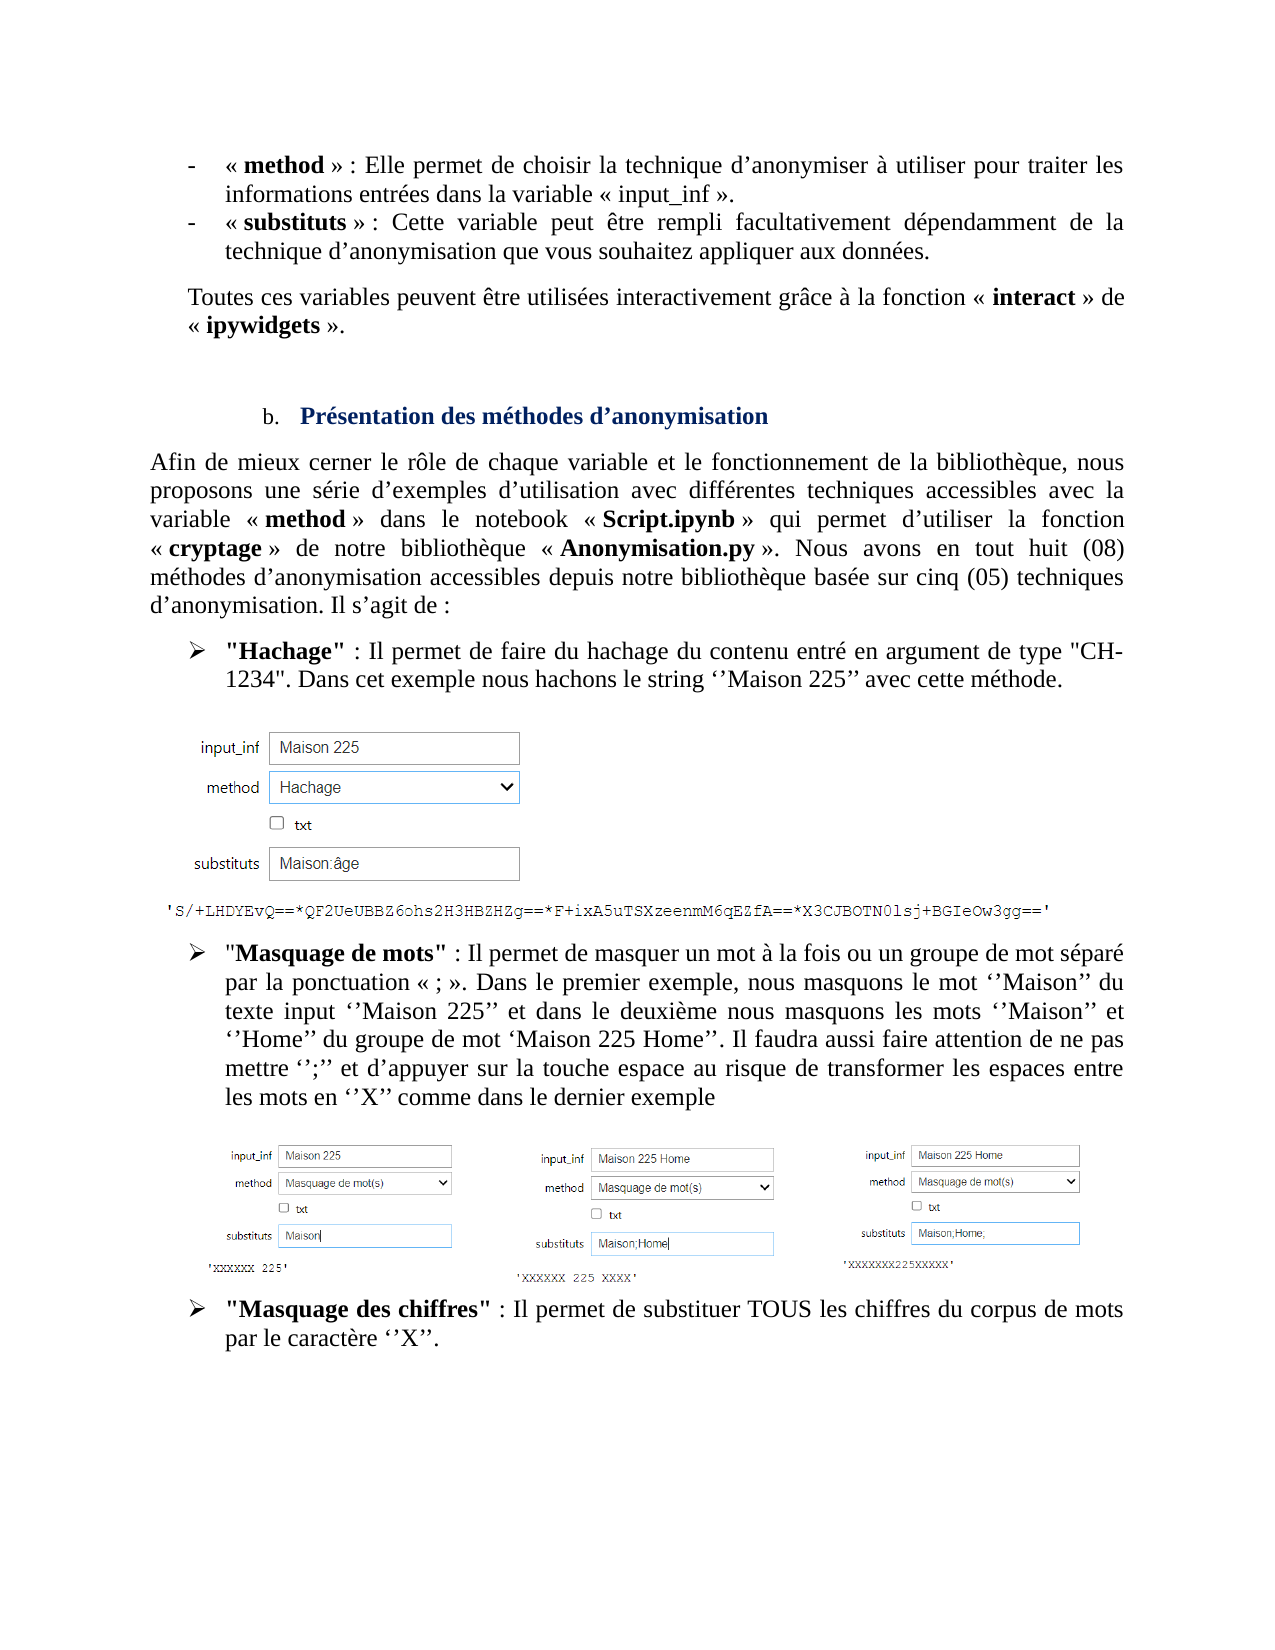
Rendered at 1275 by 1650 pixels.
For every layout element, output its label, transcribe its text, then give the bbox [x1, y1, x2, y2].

list "Hachage" : Il permet de faire du hachage du contenu entré en argument de type "CH-1234". Dans cet exemple nous hachons le string ‘’Maison 225’’ avec cette méthode. [187, 636, 1125, 693]
list « substituts » : Cette variable peut être rempli facultativement dépendamment de la technique d’anonymisation que vous souhaitez appliquer aux données. [187, 207, 1125, 265]
list Présentation des méthodes d’anonymisation [262, 401, 1125, 430]
list « method » : Elle permet de choisir la technique d’anonymiser à utiliser pour traiter les informations entrées dans la variable « input_inf ». [187, 150, 1125, 207]
picture [150, 718, 1091, 939]
picture [194, 1138, 1126, 1295]
text Toutes ces variables peuvent être utilisées interactivement grâce à la fonction « interact » de « ipywidgets ». [187, 282, 1125, 339]
text Afin de mieux cerner le rôle de chaque variable et le fonctionnement de la bibliothèque, nous proposons une série d’exemples d’utilisation avec différentes techniques accessibles avec la variable « method » dans le notebook « Script.ipynb » qui permet d’utiliser la fonction « cryptage » de notre bibliothèque « Anonymisation.py ». Nous avons en tout huit (08) méthodes d’anonymisation accessibles depuis notre bibliothèque basée sur cinq (05) techniques d’anonymisation. Il s’agit de : [150, 447, 1125, 619]
